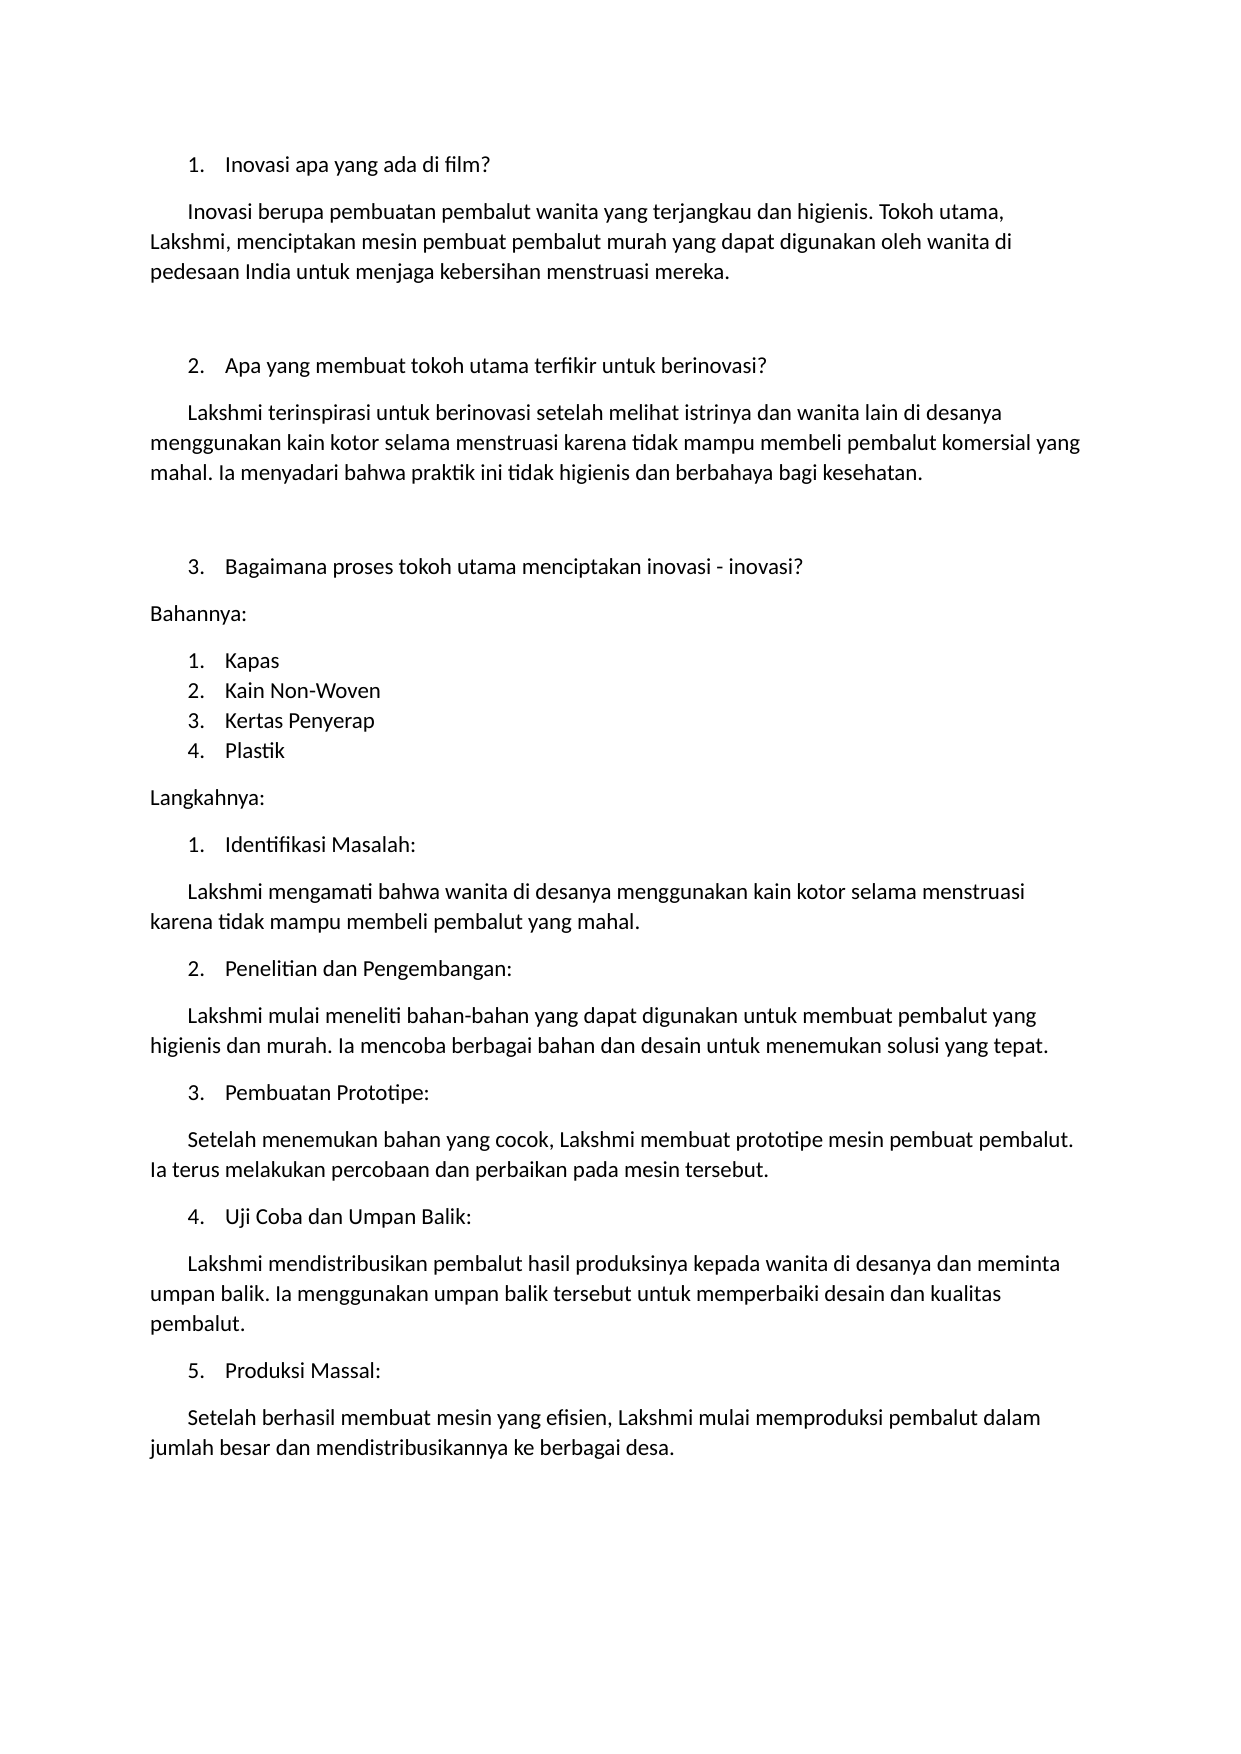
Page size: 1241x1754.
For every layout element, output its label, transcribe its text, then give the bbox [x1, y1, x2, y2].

list Inovasi apa yang ada di film? [187, 150, 1090, 178]
text Lakshmi mendistribusikan pembalut hasil produksinya kepada wanita di desanya dan meminta umpan balik. Ia menggunakan umpan balik tersebut untuk memperbaiki desain dan kualitas pembalut. [150, 1249, 1090, 1337]
text Langkahnya: [150, 783, 1090, 811]
text Inovasi berupa pembuatan pembalut wanita yang terjangkau dan higienis. Tokoh utama, Lakshmi, menciptakan mesin pembuat pembalut murah yang dapat digunakan oleh wanita di pedesaan India untuk menjaga kebersihan menstruasi mereka. [150, 197, 1090, 285]
list Plastik [187, 736, 1090, 764]
list Kertas Penyerap [187, 706, 1090, 734]
list Pembuatan Prototipe: [187, 1078, 1090, 1106]
list Penelitian dan Pengembangan: [187, 954, 1090, 982]
list Kapas [187, 646, 1090, 674]
text Lakshmi mulai meneliti bahan-bahan yang dapat digunakan untuk membuat pembalut yang higienis dan murah. Ia mencoba berbagai bahan dan desain untuk menemukan solusi yang tepat. [150, 1001, 1090, 1059]
list Produksi Massal: [187, 1356, 1090, 1384]
text Lakshmi terinspirasi untuk berinovasi setelah melihat istrinya dan wanita lain di desanya menggunakan kain kotor selama menstruasi karena tidak mampu membeli pembalut komersial yang mahal. Ia menyadari bahwa praktik ini tidak higienis dan berbahaya bagi kesehatan. [150, 398, 1090, 486]
list Apa yang membuat tokoh utama terfikir untuk berinovasi? [187, 351, 1090, 379]
list Identifikasi Masalah: [187, 830, 1090, 858]
text Setelah berhasil membuat mesin yang efisien, Lakshmi mulai memproduksi pembalut dalam jumlah besar dan mendistribusikannya ke berbagai desa. [150, 1403, 1090, 1461]
text Bahannya: [150, 599, 1090, 627]
list Bagaimana proses tokoh utama menciptakan inovasi - inovasi? [187, 552, 1090, 580]
list Kain Non-Woven [187, 676, 1090, 704]
text Lakshmi mengamati bahwa wanita di desanya menggunakan kain kotor selama menstruasi karena tidak mampu membeli pembalut yang mahal. [150, 877, 1090, 935]
text Setelah menemukan bahan yang cocok, Lakshmi membuat prototipe mesin pembuat pembalut. Ia terus melakukan percobaan dan perbaikan pada mesin tersebut. [150, 1125, 1090, 1183]
list Uji Coba dan Umpan Balik: [187, 1202, 1090, 1230]
